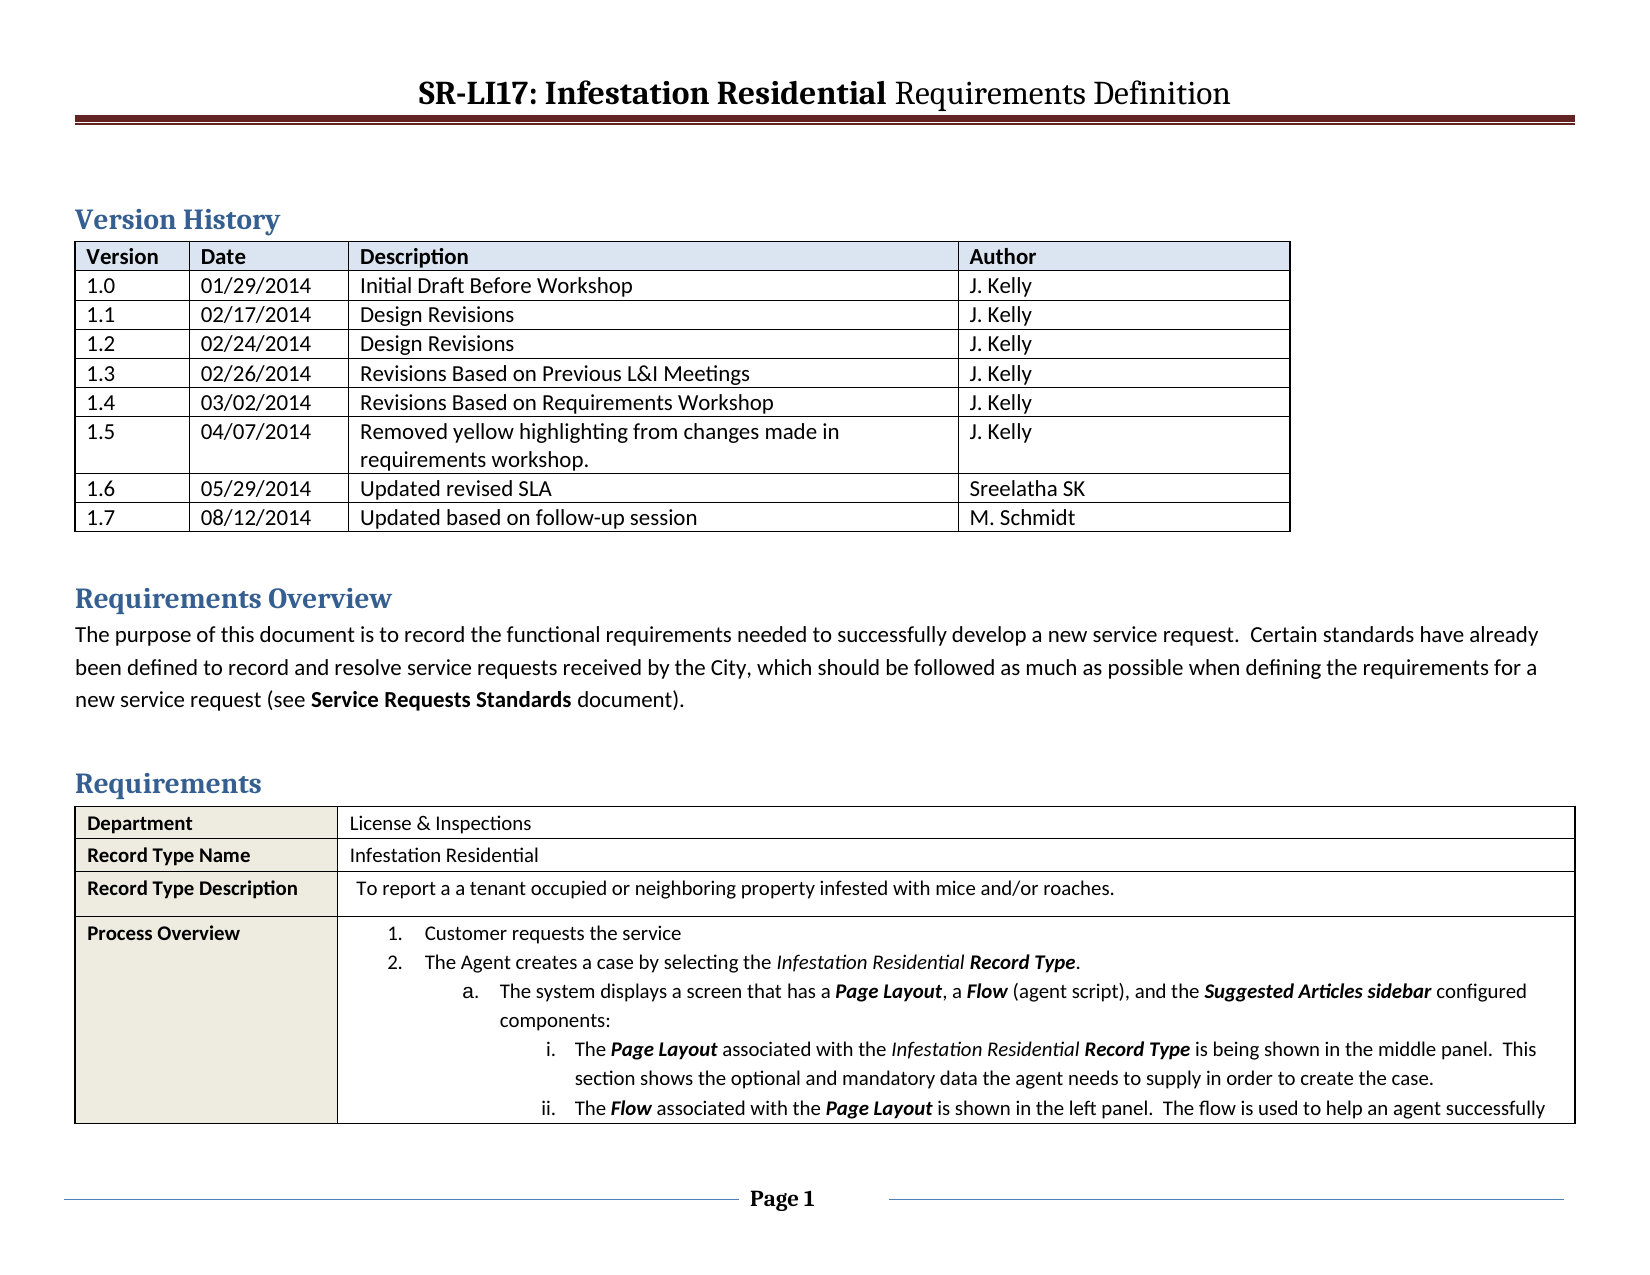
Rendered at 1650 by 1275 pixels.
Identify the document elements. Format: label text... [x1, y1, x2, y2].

table_cell 02/24/2014 [190, 330, 348, 358]
table_cell Initial Draft Before Workshop [349, 271, 958, 299]
table_cell J. Kelly [959, 388, 1289, 416]
table_cell 1.5 [76, 417, 189, 473]
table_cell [338, 917, 1574, 1123]
table_cell 1.0 [76, 271, 189, 299]
text The purpose of this document is to record the functional requirements needed to successfully develop a new service request. Certain standards have already been defined to record and resolve service requests received by the City, which should be followed as much as possible when defining the requirements for a new service request (see Service Requests Standards document). [75, 621, 1575, 713]
table_cell Design Revisions [349, 330, 958, 358]
table_cell Record Type Name [76, 839, 337, 871]
table_cell 02/26/2014 [190, 359, 348, 387]
table_cell J. Kelly [959, 271, 1289, 299]
table_cell 1.1 [76, 301, 189, 328]
table_cell Process Overview [76, 917, 337, 1123]
table_cell Updated revised SLA [349, 474, 958, 502]
table_header Author [959, 242, 1289, 270]
table_header Department [76, 807, 337, 838]
table_cell Infestation Residential [338, 839, 1574, 871]
subtitle Requirements [75, 767, 1575, 801]
table_cell J. Kelly [959, 417, 1289, 473]
table_cell Design Revisions [349, 301, 958, 328]
table_cell 01/29/2014 [190, 271, 348, 299]
table_header Version [76, 242, 189, 270]
table_header Date [190, 242, 348, 270]
table_cell 1.2 [76, 330, 189, 358]
table_cell M. Schmidt [959, 503, 1289, 531]
table_cell 1.7 [76, 503, 189, 531]
table_cell J. Kelly [959, 301, 1289, 328]
table_cell Updated based on follow-up session [349, 503, 958, 531]
subtitle Requirements Overview [75, 582, 1575, 616]
table_cell Removed yellow highlighting from changes made in requirements workshop. [349, 417, 958, 473]
table_cell Revisions Based on Previous L&I Meetings [349, 359, 958, 387]
table_cell 04/07/2014 [190, 417, 348, 473]
table_cell 1.3 [76, 359, 189, 387]
subtitle Version History [75, 203, 1575, 236]
table_cell 1.6 [76, 474, 189, 502]
table_cell 1.4 [76, 388, 189, 416]
table_cell 03/02/2014 [190, 388, 348, 416]
table_cell 08/12/2014 [190, 503, 348, 531]
table_cell To report a a tenant occupied or neighboring property infested with mice and/or roaches. [338, 872, 1574, 916]
table_cell Record Type Description [76, 872, 337, 916]
table_header Description [349, 242, 958, 270]
table_cell Sreelatha SK [959, 474, 1289, 502]
table_cell 05/29/2014 [190, 474, 348, 502]
table_header License & Inspections [338, 807, 1574, 838]
table_cell J. Kelly [959, 359, 1289, 387]
table_cell J. Kelly [959, 330, 1289, 358]
table_cell 02/17/2014 [190, 301, 348, 328]
table_cell Revisions Based on Requirements Workshop [349, 388, 958, 416]
